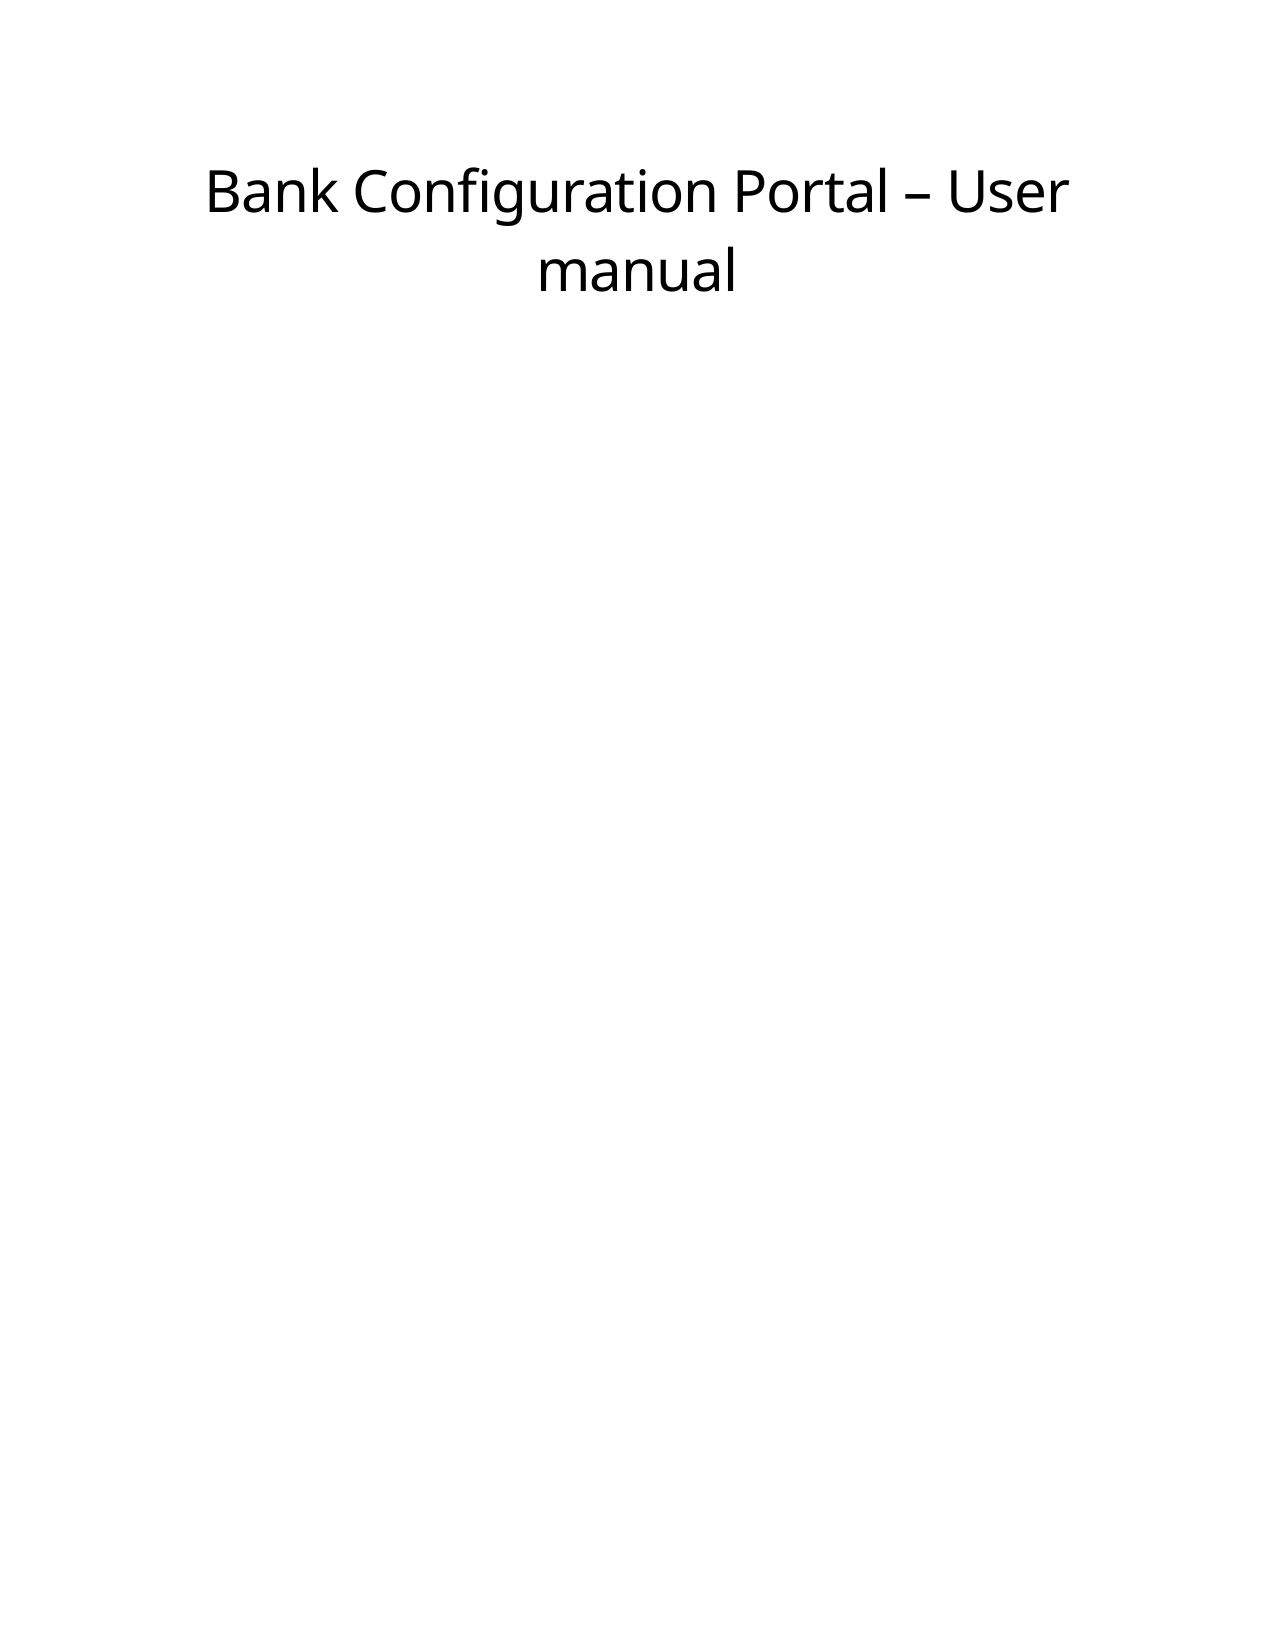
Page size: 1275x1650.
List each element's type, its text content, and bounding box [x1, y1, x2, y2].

title Bank Configuration Portal – User manual [150, 150, 1125, 309]
